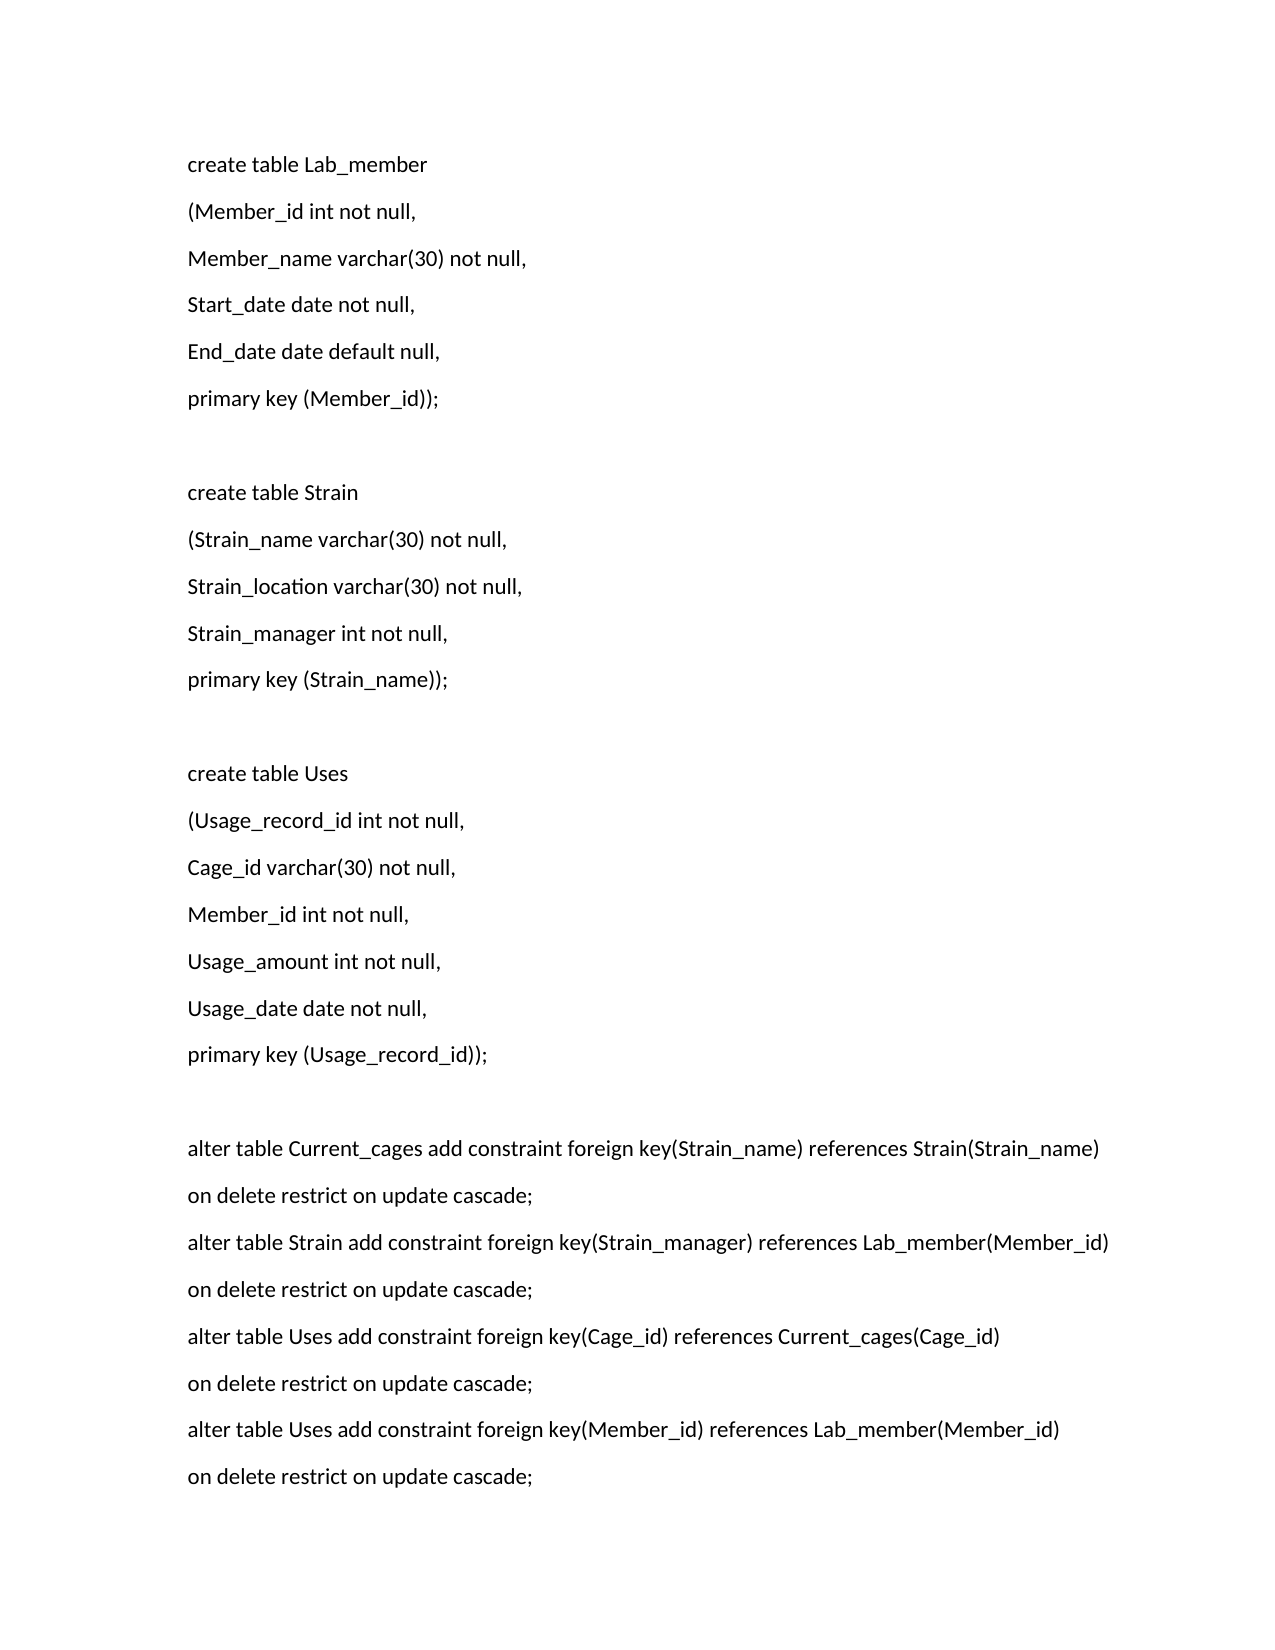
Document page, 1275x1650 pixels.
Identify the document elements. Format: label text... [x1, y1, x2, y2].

text primary key (Member_id)); [187, 384, 1125, 412]
text primary key (Strain_name)); [187, 666, 1125, 694]
text Strain_manager int not null, [187, 619, 1125, 647]
text primary key (Usage_record_id)); [187, 1041, 1125, 1069]
text alter table Strain add constraint foreign key(Strain_manager) references Lab_member(Member_id) [187, 1228, 1125, 1256]
text on delete restrict on update cascade; [187, 1181, 1125, 1209]
text alter table Uses add constraint foreign key(Cage_id) references Current_cages(Cage_id) [187, 1322, 1125, 1350]
text Member_id int not null, [187, 900, 1125, 928]
text Member_name varchar(30) not null, [187, 244, 1125, 272]
text Cage_id varchar(30) not null, [187, 853, 1125, 881]
text Start_date date not null, [187, 291, 1125, 319]
text (Strain_name varchar(30) not null, [187, 525, 1125, 553]
text Usage_amount int not null, [187, 947, 1125, 975]
text alter table Current_cages add constraint foreign key(Strain_name) references Strain(Strain_name) [187, 1134, 1125, 1162]
text (Member_id int not null, [187, 197, 1125, 225]
text on delete restrict on update cascade; [187, 1462, 1125, 1491]
text create table Strain [187, 478, 1125, 506]
text create table Uses [187, 759, 1125, 787]
text on delete restrict on update cascade; [187, 1275, 1125, 1303]
text (Usage_record_id int not null, [187, 806, 1125, 834]
text Usage_date date not null, [187, 994, 1125, 1022]
text End_date date default null, [187, 337, 1125, 366]
text create table Lab_member [187, 150, 1125, 178]
text alter table Uses add constraint foreign key(Member_id) references Lab_member(Member_id) [187, 1416, 1125, 1444]
text on delete restrict on update cascade; [187, 1369, 1125, 1397]
text Strain_location varchar(30) not null, [187, 572, 1125, 600]
